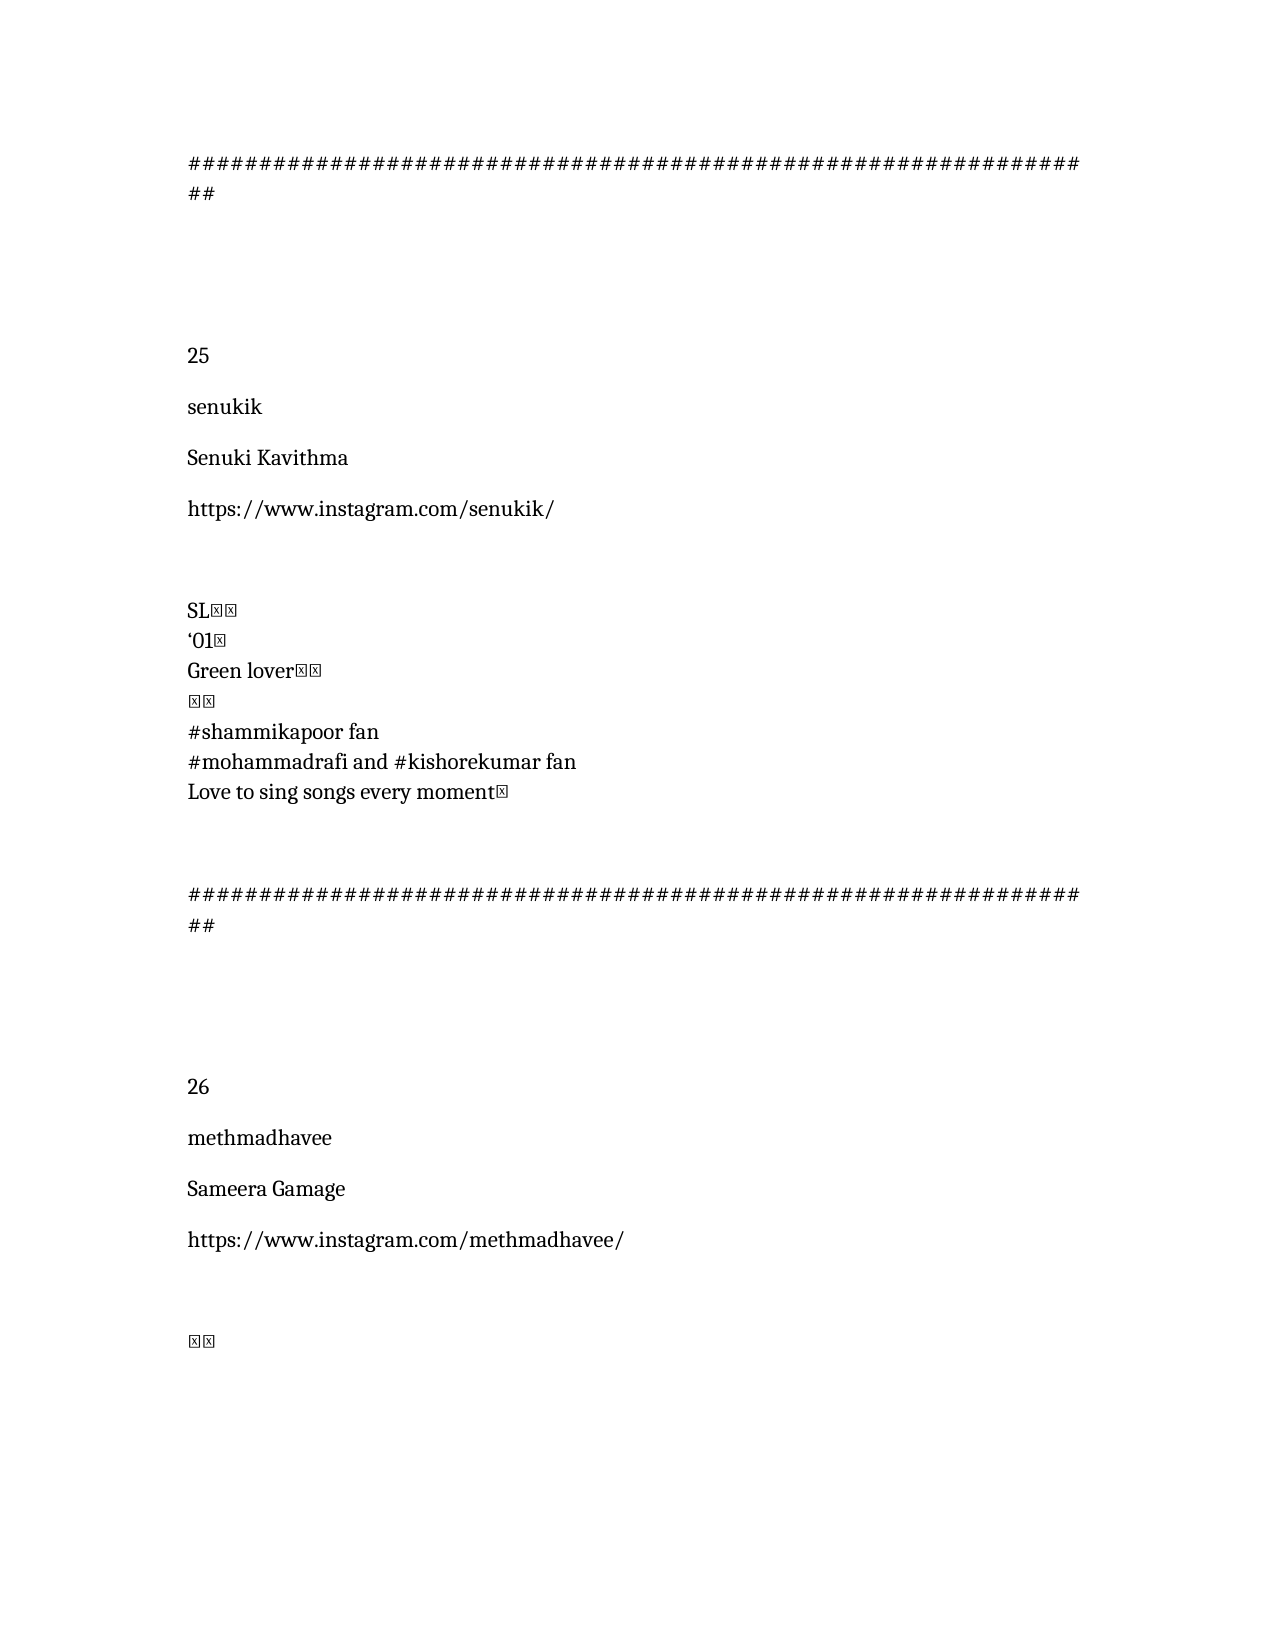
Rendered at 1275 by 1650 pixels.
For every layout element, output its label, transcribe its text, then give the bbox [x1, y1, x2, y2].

text Sameera Gamage [187, 1176, 1087, 1202]
text https://www.instagram.com/methmadhavee/ [187, 1227, 1087, 1253]
text 💙💛 [187, 1329, 1087, 1356]
text ################################################################# [187, 881, 1087, 968]
text SL🇱🇰 ‘01🤟 Green lover🍃💚 💛💙 #shammikapoor fan #mohammadrafi and #kishorekumar fan Love to sing songs every moment🎤 [187, 598, 1087, 806]
text 26 [187, 1074, 1087, 1100]
text 25 [187, 343, 1087, 369]
text ################################################################# [187, 150, 1087, 237]
text Senuki Kavithma [187, 445, 1087, 471]
text https://www.instagram.com/senukik/ [187, 496, 1087, 522]
text methmadhavee [187, 1125, 1087, 1151]
text senukik [187, 394, 1087, 420]
